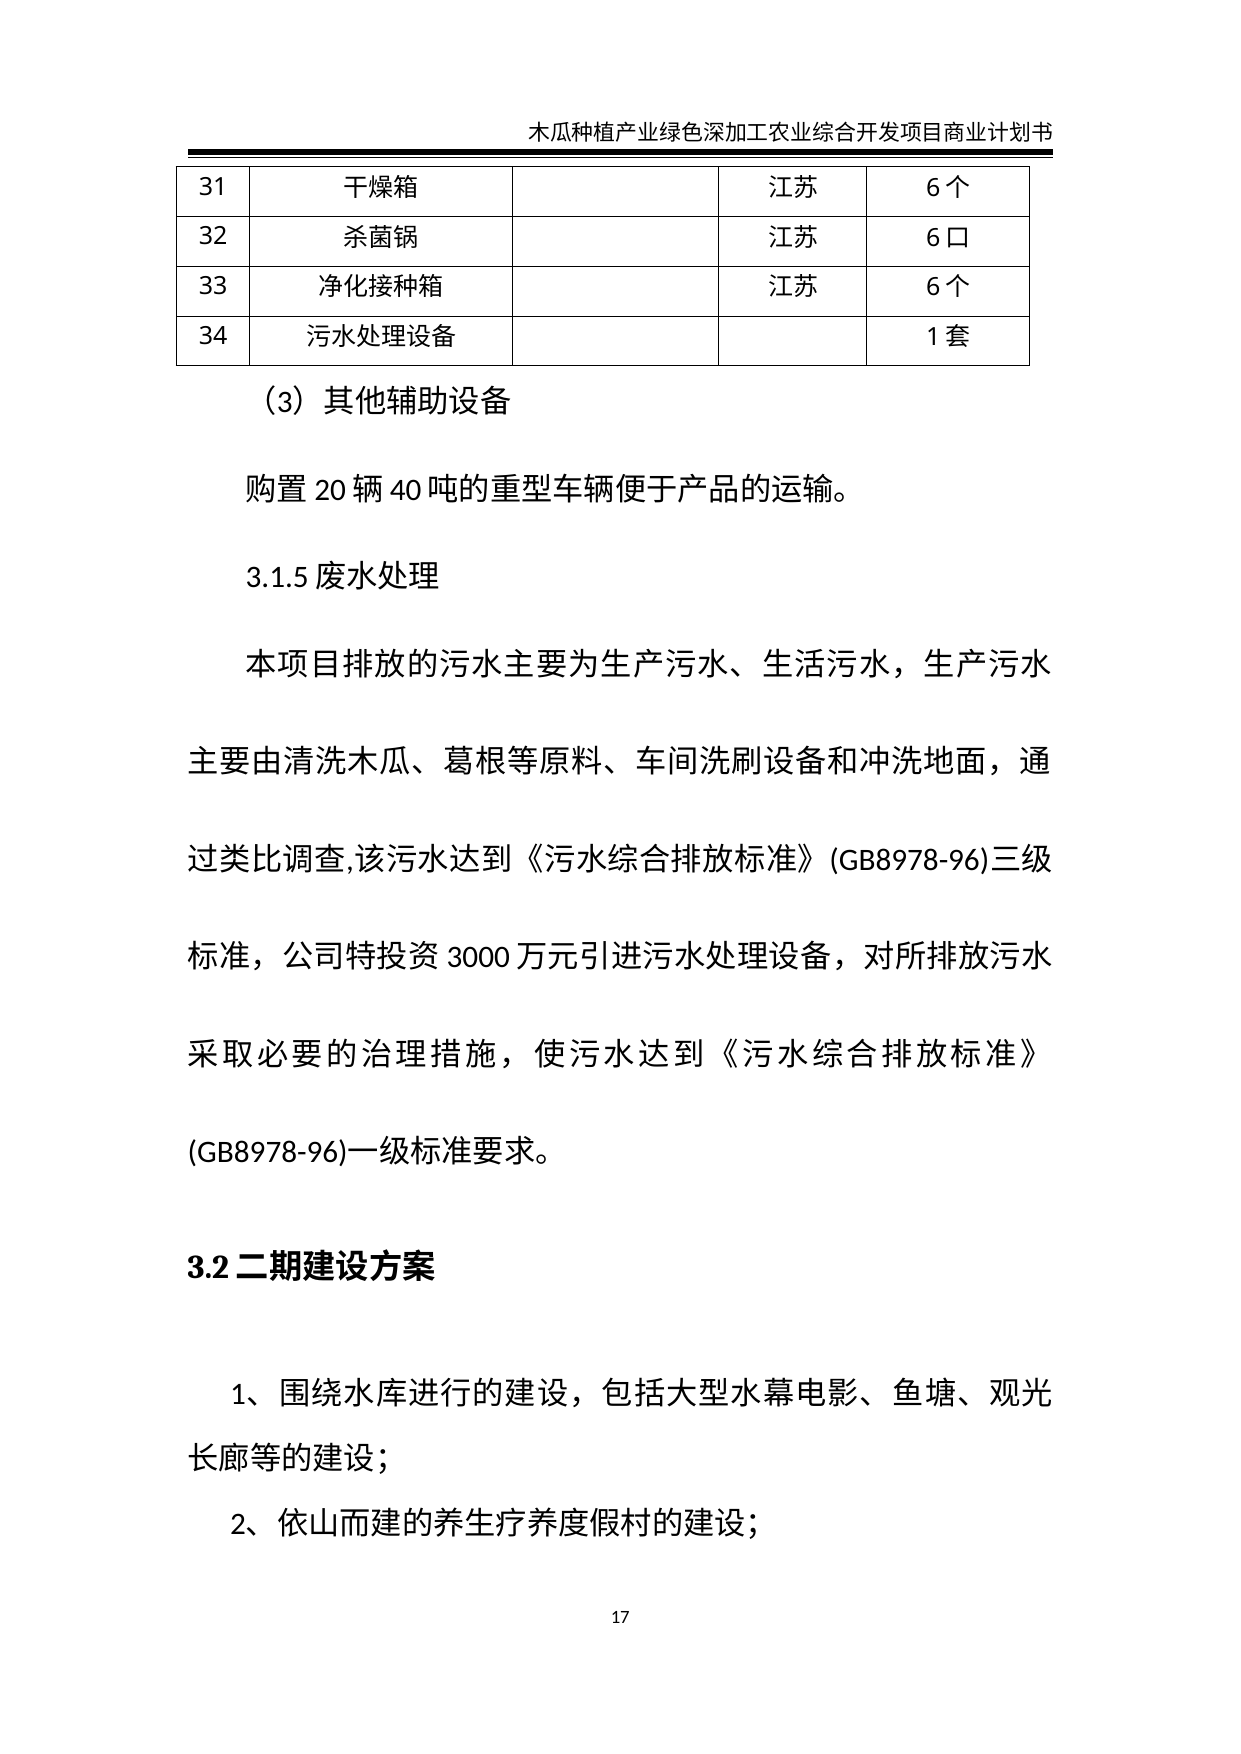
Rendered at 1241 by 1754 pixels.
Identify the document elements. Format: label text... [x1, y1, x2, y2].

table_cell 江苏 [719, 167, 866, 216]
table_cell 31 [177, 167, 249, 216]
table_cell 净化接种箱 [250, 267, 512, 316]
table_cell [719, 317, 866, 365]
table_cell 江苏 [719, 217, 866, 266]
table_cell [513, 167, 718, 216]
table_cell 干燥箱 [250, 167, 512, 216]
table_cell [513, 267, 718, 316]
text 1、围绕水库进行的建设，包括大型水幕电影、鱼塘、观光长廊等的建设； [187, 1358, 1053, 1488]
text 3.1.5废水处理 [187, 542, 1053, 607]
text （3）其他辅助设备 [187, 366, 1053, 431]
table_cell 33 [177, 267, 249, 316]
table_cell 6个 [867, 167, 1029, 216]
table_cell 6口 [867, 217, 1029, 266]
table_cell 污水处理设备 [250, 317, 512, 365]
table_cell 34 [177, 317, 249, 365]
table_cell 6个 [867, 267, 1029, 316]
table_cell 杀菌锅 [250, 217, 512, 266]
table_cell [513, 317, 718, 365]
table_cell 1套 [867, 317, 1029, 365]
table_cell [513, 217, 718, 266]
text 购置20辆40吨的重型车辆便于产品的运输。 [187, 454, 1053, 519]
table_cell 江苏 [719, 267, 866, 316]
text 2、依山而建的养生疗养度假村的建设； [187, 1488, 1053, 1553]
subtitle 3.2二期建设方案 [187, 1231, 1053, 1296]
text 本项目排放的污水主要为生产污水、生活污水，生产污水主要由清洗木瓜、葛根等原料、车间洗刷设备和冲洗地面，通过类比调查,该污水达到《污水综合排放标准》(GB8978-96)三级标准，公司特投资3000万元引进污水处理设备，对所排放污水采取必要的治理措施，使污水达到《污水综合排放标准》(GB8978-96)一级标准要求。 [187, 629, 1053, 1182]
table_cell 32 [177, 217, 249, 266]
